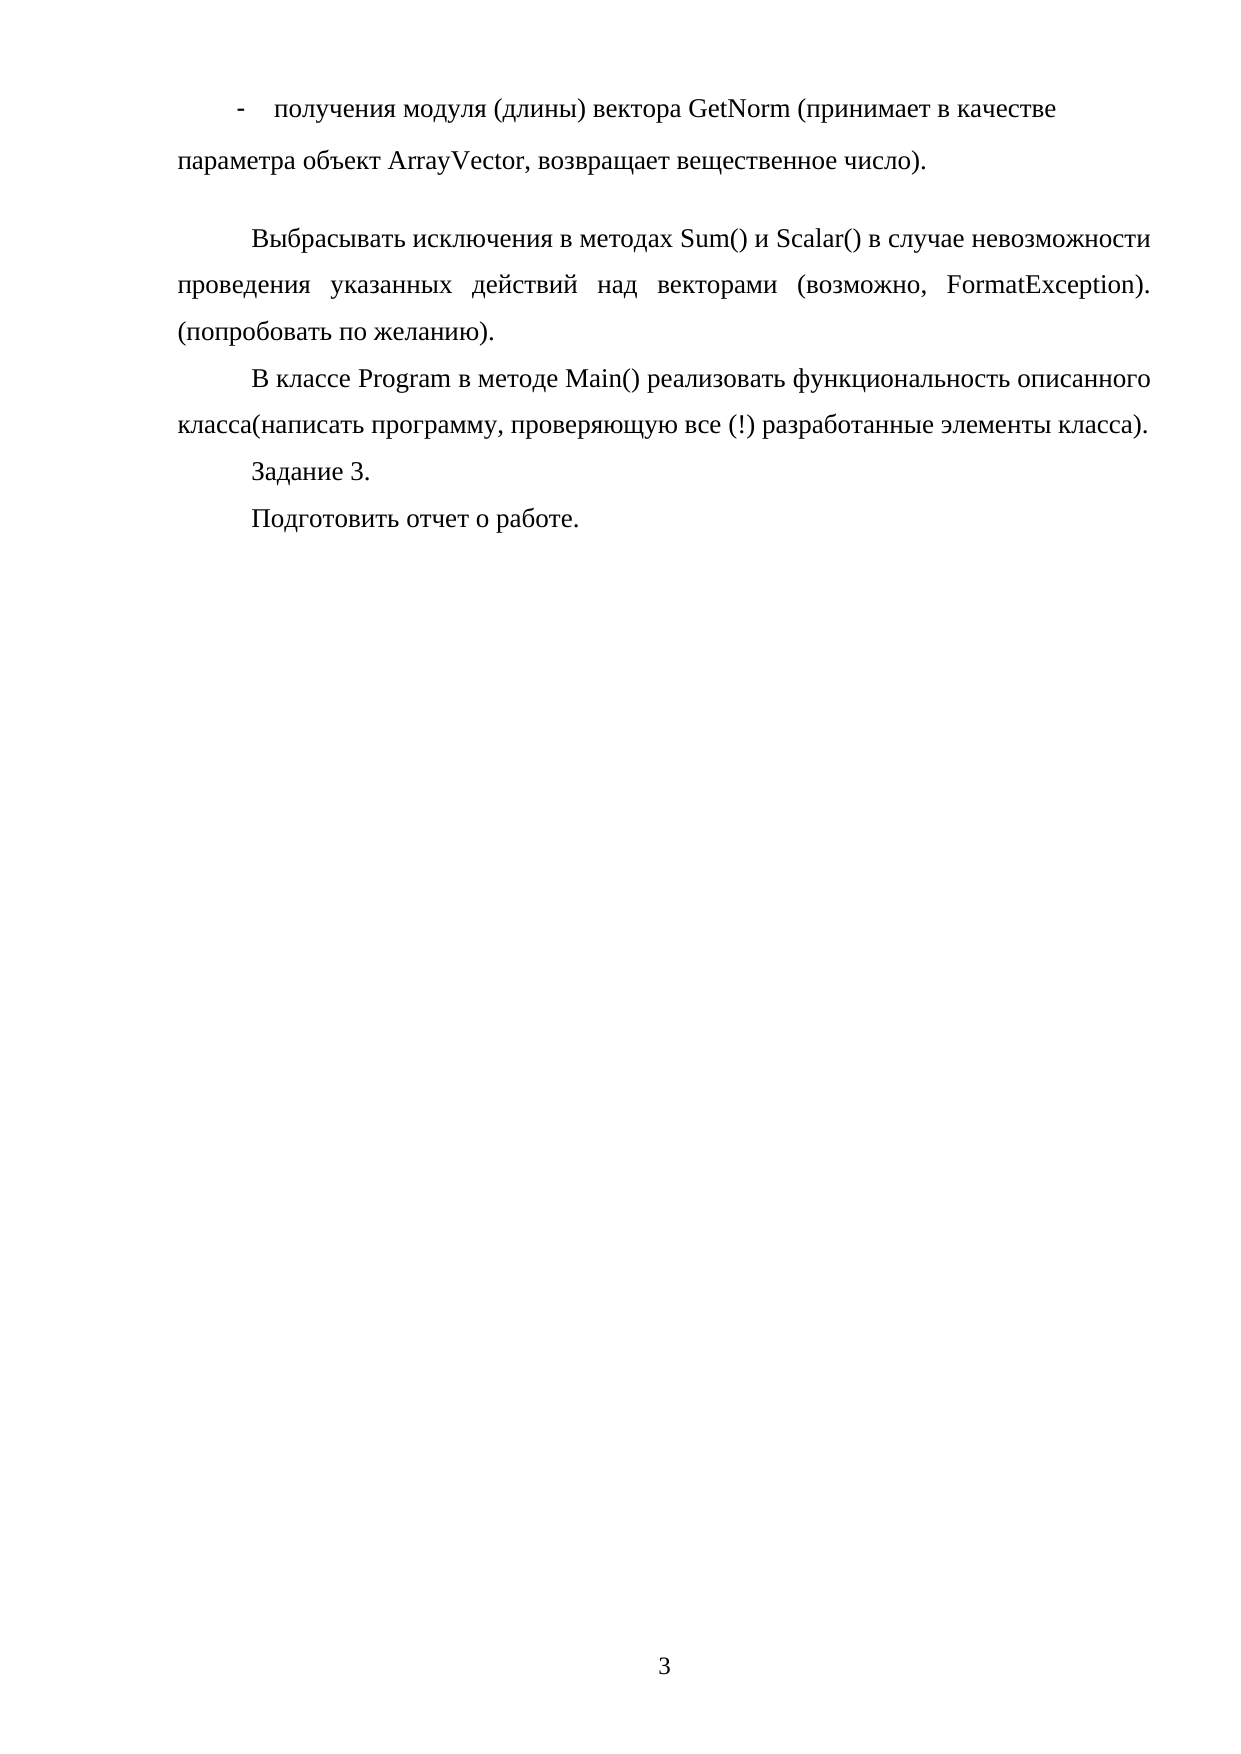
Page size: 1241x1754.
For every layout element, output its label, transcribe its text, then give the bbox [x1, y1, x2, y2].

list получения модуля (длины) вектора GetNorm (принимает в качестве [236, 89, 1152, 126]
text В классе Program в методе Main() реализовать функциональность описанного класса(написать программу, проверяющую все (!) разработанные элементы класса). [177, 362, 1152, 439]
text параметра объект ArrayVector, возвращает вещественное число). [177, 144, 1152, 175]
text Выбрасывать исключения в методах Sum() и Scalar() в случае невозможности проведения указанных действий над векторами (возможно, FormatException). (попробовать по желанию). [177, 222, 1152, 346]
text Подготовить отчет о работе. [177, 502, 1152, 533]
text Задание 3. [177, 455, 1152, 486]
